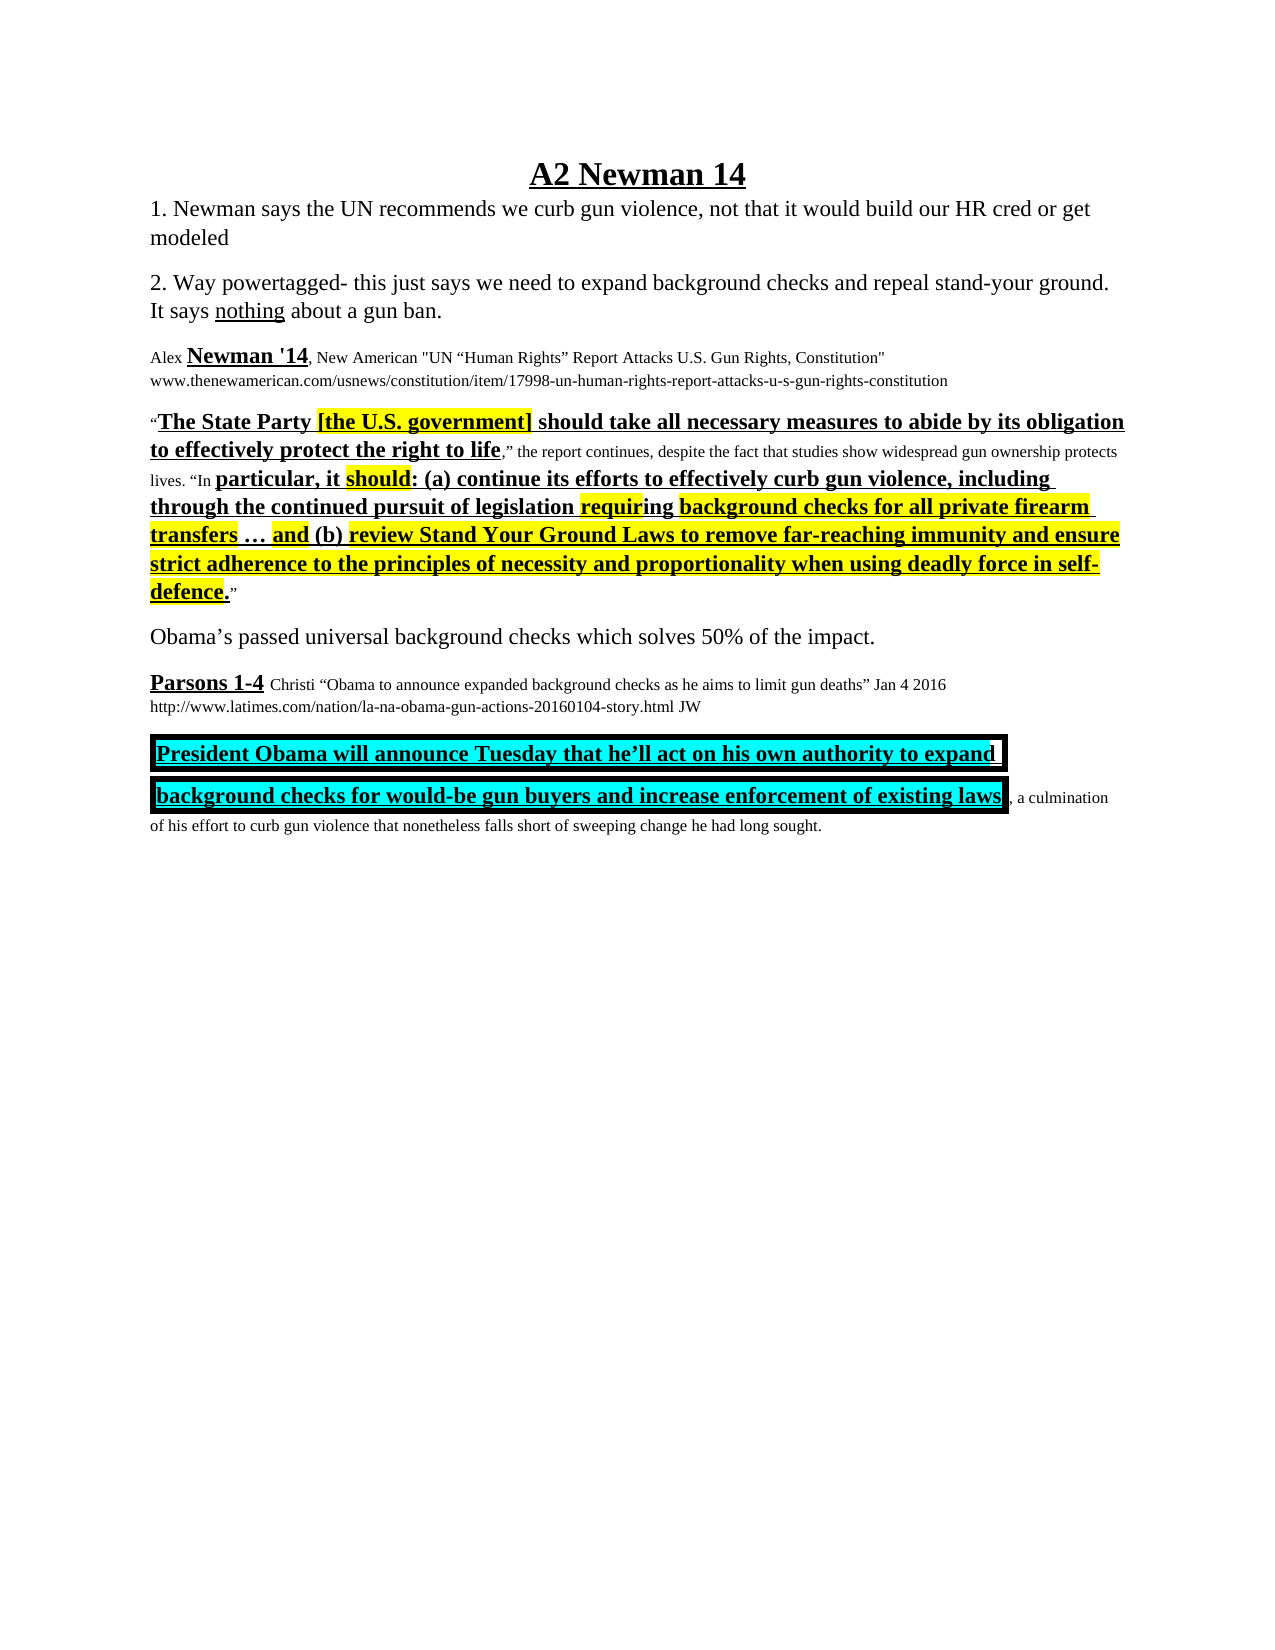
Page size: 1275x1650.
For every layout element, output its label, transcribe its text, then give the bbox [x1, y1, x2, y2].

text 1. Newman says the UN recommends we curb gun violence, not that it would build our HR cred or get modeled [150, 196, 1125, 250]
text Obama’s passed universal background checks which solves 50% of the impact. [150, 623, 1125, 650]
text Alex Newman '14, New American "UN “Human Rights” Report Attacks U.S. Gun Rights, Constitution" www.thenewamerican.com/usnews/constitution/item/17998-un-human-rights-report-attacks-u-s-gun-rights-constitution [150, 343, 1125, 389]
text Parsons 1-4 Christi “Obama to announce expanded background checks as he aims to limit gun deaths” Jan 4 2016 http://www.latimes.com/nation/la-na-obama-gun-actions-20160104-story.html JW [150, 668, 1125, 716]
text “The State Party [the U.S. government] should take all necessary measures to abide by its obligation to effectively protect the right to life,” the report continues, despite the fact that studies show widespread gun ownership protects lives. “In particular, it should: (a) continue its efforts to effectively curb gun violence, including through the continued pursuit of legislation requiring background checks for all private firearm transfers … and (b) review Stand Your Ground Laws to remove far-reaching immunity and ensure strict adherence to the principles of necessity and proportionality when using deadly force in self-defence.” [150, 408, 1125, 605]
text President Obama will announce Tuesday that he’ll act on his own authority to expand background checks for would-be gun buyers and increase enforcement of existing laws, a culmination of his effort to curb gun violence that nonetheless falls short of sweeping change he had long sought. [150, 734, 1125, 835]
subtitle A2 Newman 14 [150, 154, 1125, 192]
text 2. Way powertagged- this just says we need to expand background checks and repeal stand-your ground. It says nothing about a gun ban. [150, 269, 1125, 324]
